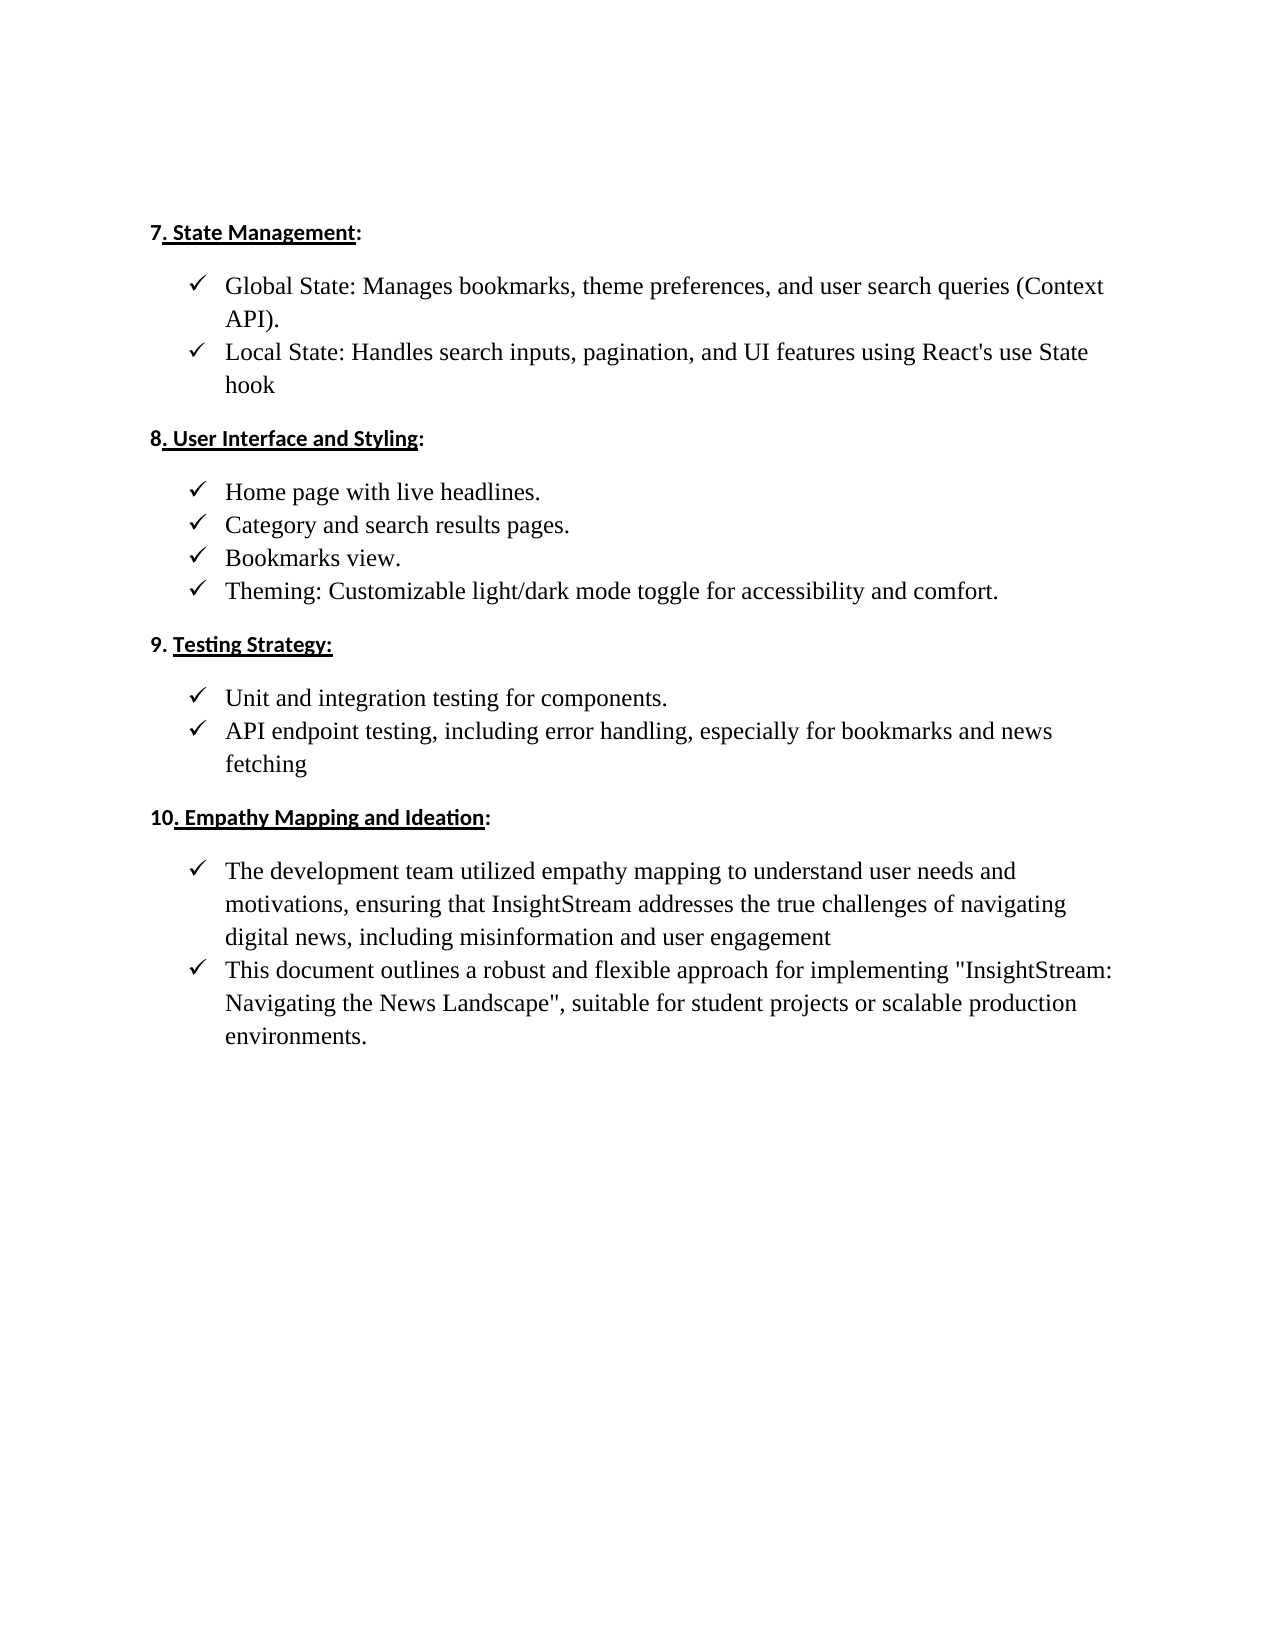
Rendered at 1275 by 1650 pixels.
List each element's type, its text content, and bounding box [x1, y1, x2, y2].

list The development team utilized empathy mapping to understand user needs and motivations, ensuring that InsightStream addresses the true challenges of navigating digital news, including misinformation and user engagement [187, 856, 1125, 951]
list Home page with live headlines. [187, 477, 1125, 506]
text 7. State Management: [150, 218, 1125, 246]
list Global State: Manages bookmarks, theme preferences, and user search queries (Context API). [187, 271, 1125, 333]
list Local State: Handles search inputs, pagination, and UI features using React's use State hook [187, 337, 1125, 399]
list This document outlines a robust and flexible approach for implementing "InsightStream: Navigating the News Landscape", suitable for student projects or scalable production environments. [187, 955, 1125, 1050]
text 10. Empathy Mapping and Ideation: [150, 803, 1125, 831]
text 8. User Interface and Styling: [150, 424, 1125, 452]
list API endpoint testing, including error handling, especially for bookmarks and news fetching [187, 716, 1125, 778]
list Bookmarks view. [187, 543, 1125, 572]
list Category and search results pages. [187, 510, 1125, 539]
text 9. Testing Strategy: [150, 630, 1125, 658]
list Theming: Customizable light/dark mode toggle for accessibility and comfort. [187, 576, 1125, 605]
list Unit and integration testing for components. [187, 683, 1125, 712]
